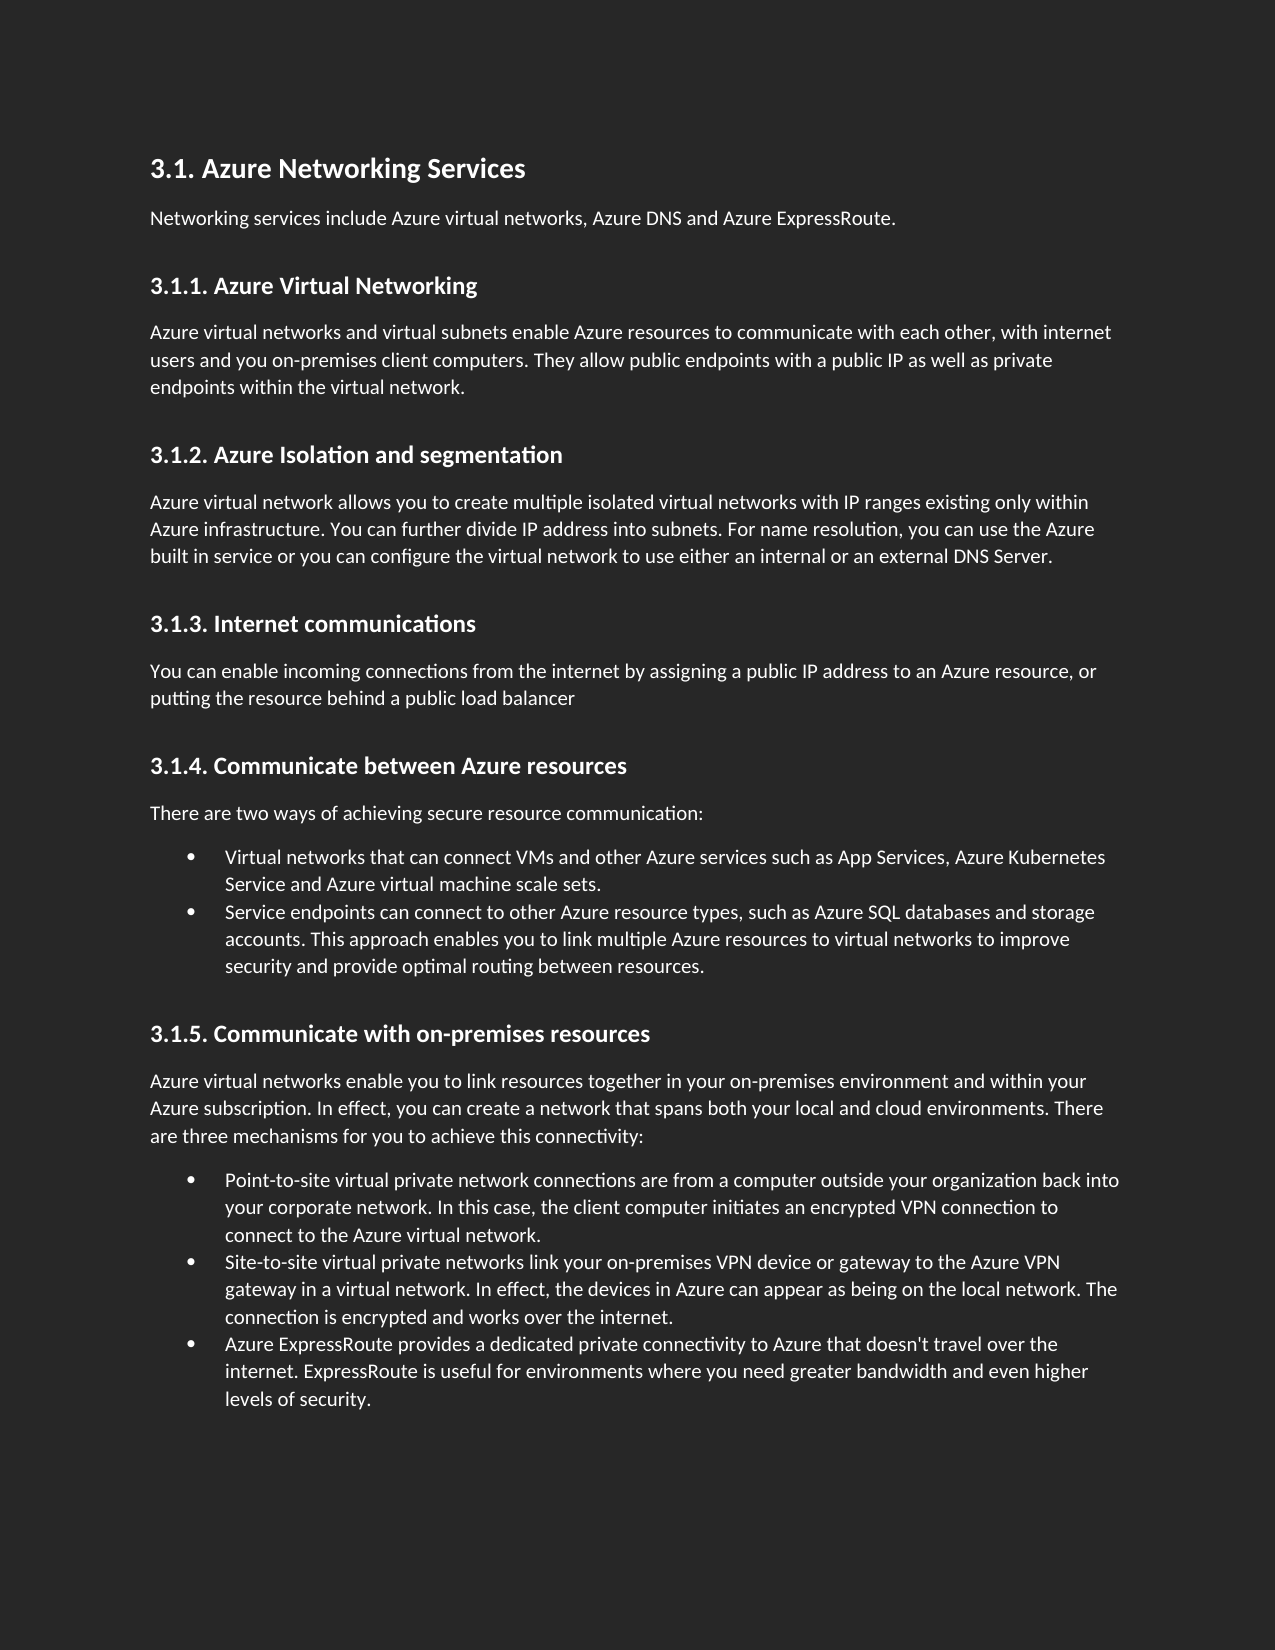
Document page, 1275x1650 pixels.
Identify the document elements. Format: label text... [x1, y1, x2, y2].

list Azure ExpressRoute provides a dedicated private connectivity to Azure that doesn't travel over the internet. ExpressRoute is useful for environments where you need greater bandwidth and even higher levels of security. [187, 1331, 1125, 1412]
text There are two ways of achieving secure resource communication: [150, 800, 1125, 825]
subtitle 3.1.3. Internet communications [150, 608, 1125, 639]
list Point-to-site virtual private network connections are from a computer outside your organization back into your corporate network. In this case, the client computer initiates an encrypted VPN connection to connect to the Azure virtual network. [187, 1167, 1125, 1247]
subtitle 3.1. Azure Networking Services [150, 150, 1125, 186]
list Virtual networks that can connect VMs and other Azure services such as App Services, Azure Kubernetes Service and Azure virtual machine scale sets. [187, 844, 1125, 897]
subtitle 3.1.5. Communicate with on-premises resources [150, 1018, 1125, 1049]
text Networking services include Azure virtual networks, Azure DNS and Azure ExpressRoute. [150, 205, 1125, 231]
text Azure virtual networks enable you to link resources together in your on-premises environment and within your Azure subscription. In effect, you can create a network that spans both your local and cloud environments. There are three mechanisms for you to achieve this connectivity: [150, 1068, 1125, 1148]
list Service endpoints can connect to other Azure resource types, such as Azure SQL databases and storage accounts. This approach enables you to link multiple Azure resources to virtual networks to improve security and provide optimal routing between resources. [187, 899, 1125, 979]
subtitle 3.1.1. Azure Virtual Networking [150, 270, 1125, 301]
list Site-to-site virtual private networks link your on-premises VPN device or gateway to the Azure VPN gateway in a virtual network. In effect, the devices in Azure can appear as being on the local network. The connection is encrypted and works over the internet. [187, 1249, 1125, 1329]
text Azure virtual network allows you to create multiple isolated virtual networks with IP ranges existing only within Azure infrastructure. You can further divide IP address into subnets. For name resolution, you can use the Azure built in service or you can configure the virtual network to use either an internal or an external DNS Server. [150, 489, 1125, 569]
subtitle 3.1.2. Azure Isolation and segmentation [150, 439, 1125, 470]
subtitle 3.1.4. Communicate between Azure resources [150, 750, 1125, 781]
text You can enable incoming connections from the internet by assigning a public IP address to an Azure resource, or putting the resource behind a public load balancer [150, 658, 1125, 711]
text Azure virtual networks and virtual subnets enable Azure resources to communicate with each other, with internet users and you on-premises client computers. They allow public endpoints with a public IP as well as private endpoints within the virtual network. [150, 319, 1125, 400]
